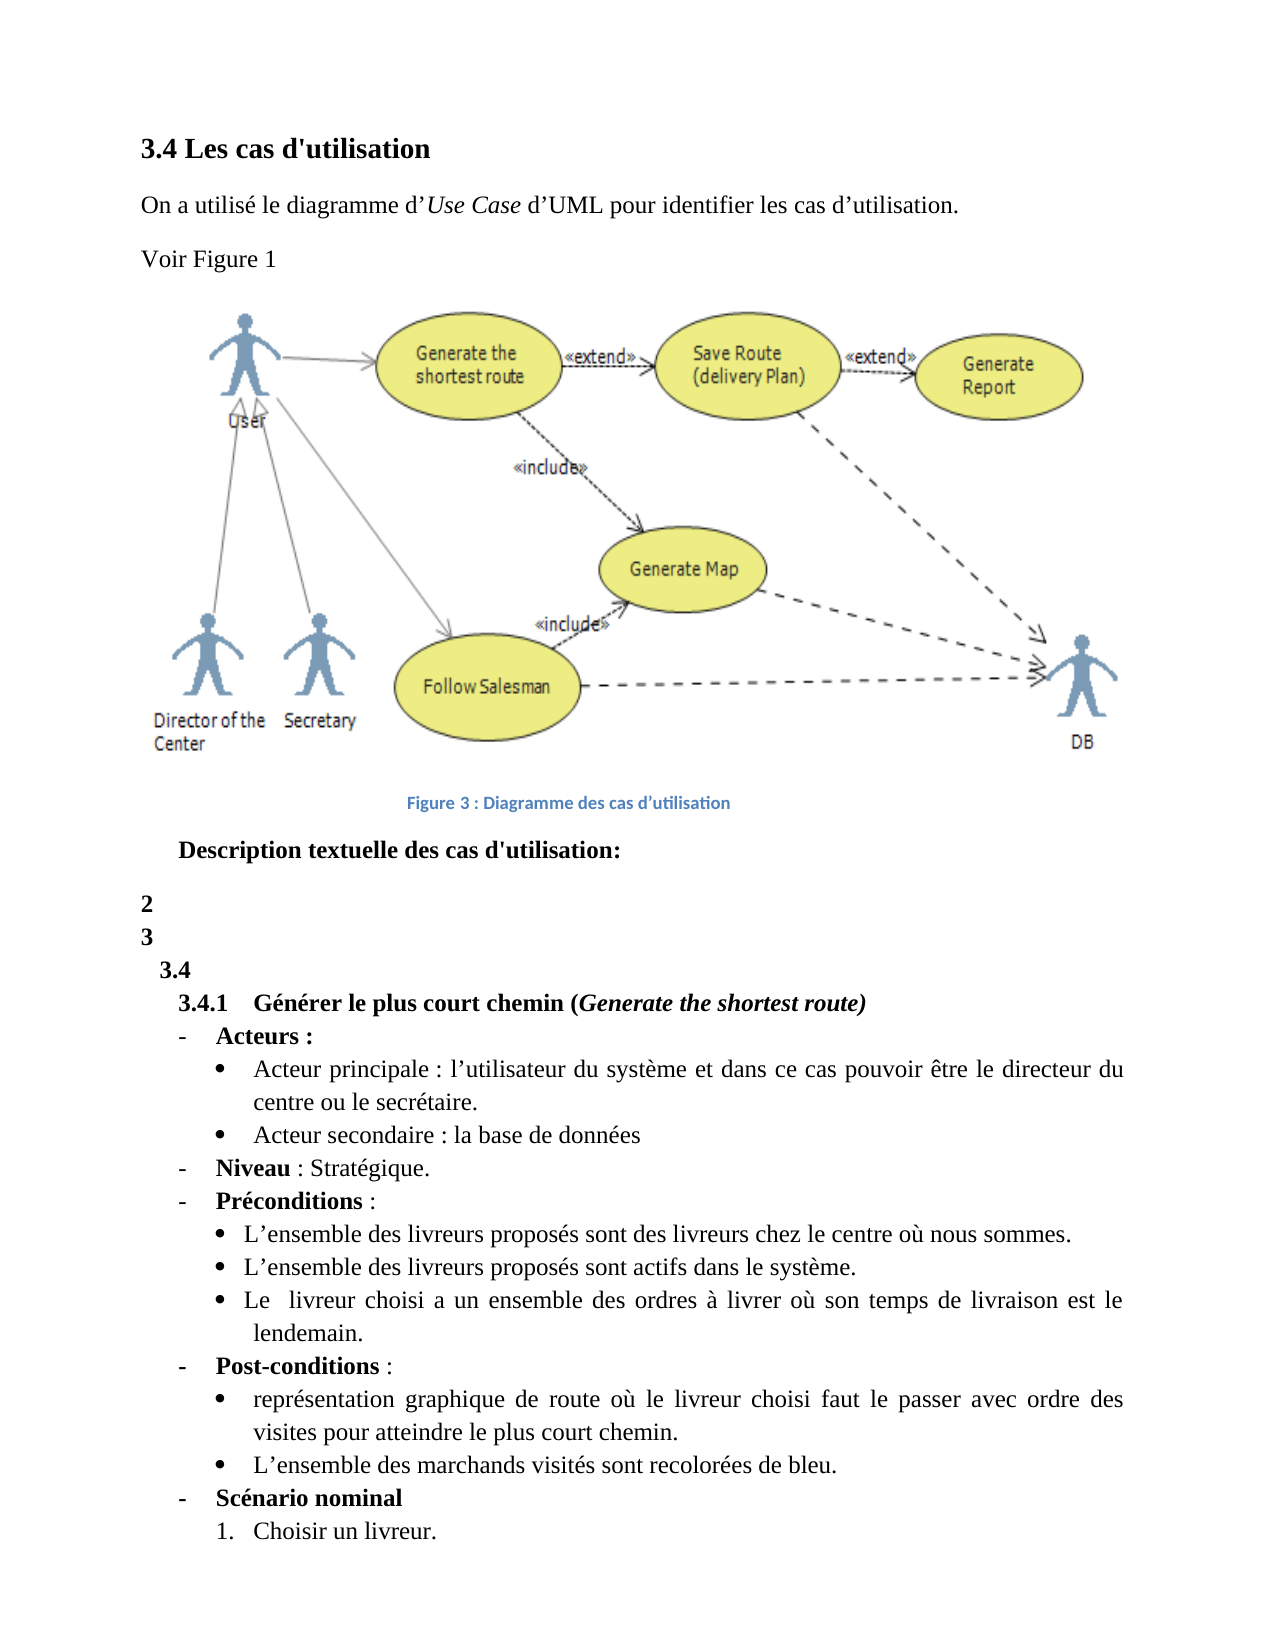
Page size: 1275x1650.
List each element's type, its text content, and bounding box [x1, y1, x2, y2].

list L’ensemble des livreurs proposés sont actifs dans le système. [216, 1252, 1125, 1281]
list Générer le plus court chemin (Generate the shortest route) [178, 988, 1125, 1017]
list Acteur secondaire : la base de données [216, 1120, 1125, 1149]
text Figure 3 : Diagramme des cas d’utilisation [141, 791, 1125, 814]
list Le livreur choisi a un ensemble des ordres à livrer où son temps de livraison est le lendemain. [216, 1285, 1125, 1347]
list Niveau : Stratégique. [178, 1153, 1125, 1182]
text 3.4 Les cas d'utilisation [141, 131, 1125, 165]
text Voir Figure 1 [141, 244, 1125, 273]
list Acteur principale : l’utilisateur du système et dans ce cas pouvoir être le directeur du centre ou le secrétaire. [216, 1054, 1125, 1116]
text Description textuelle des cas d'utilisation: [141, 835, 1125, 864]
picture [140, 298, 1123, 767]
text On a utilisé le diagramme d’Use Case d’UML pour identifier les cas d’utilisation. [141, 191, 1125, 219]
list Acteurs : [178, 1021, 1125, 1050]
list Préconditions : [178, 1186, 1125, 1215]
list représentation graphique de route où le livreur choisi faut le passer avec ordre des visites pour atteindre le plus court chemin. [216, 1384, 1125, 1446]
list Choisir un livreur. [216, 1516, 1125, 1545]
list L’ensemble des livreurs proposés sont des livreurs chez le centre où nous sommes. [216, 1219, 1125, 1248]
list Post-conditions : [178, 1351, 1125, 1380]
list Scénario nominal [178, 1483, 1125, 1512]
list L’ensemble des marchands visités sont recolorées de bleu. [216, 1450, 1125, 1479]
